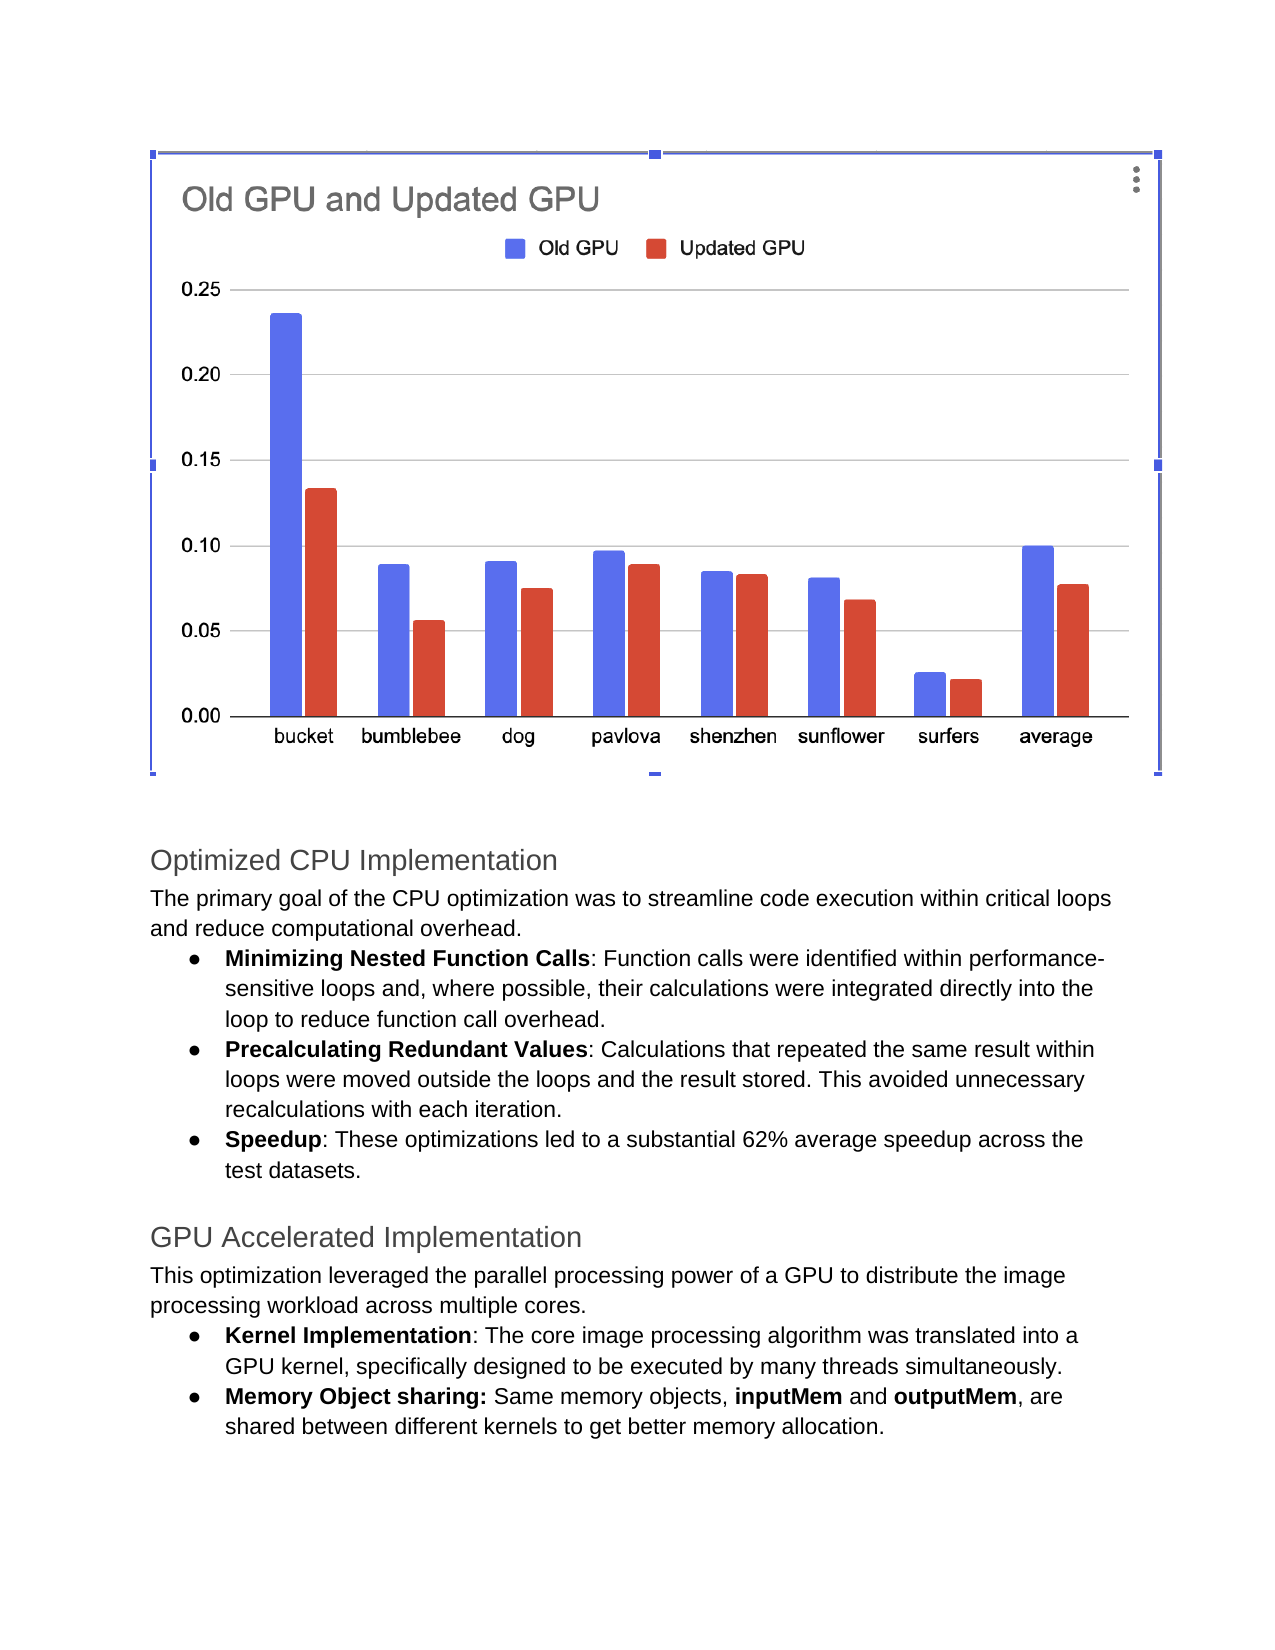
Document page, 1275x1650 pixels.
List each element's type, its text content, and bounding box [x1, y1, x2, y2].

list Speedup: These optimizations led to a substantial 62% average speedup across the test datasets. [187, 1126, 1125, 1183]
list Memory Object sharing: Same memory objects, inputMem and outputMem, are shared between different kernels to get better memory allocation. [187, 1383, 1125, 1439]
subtitle Optimized CPU Implementation [150, 843, 1125, 876]
picture [150, 150, 1163, 776]
list Kernel Implementation: The core image processing algorithm was translated into a GPU kernel, specifically designed to be executed by many threads simultaneously. [187, 1322, 1125, 1379]
subtitle GPU Accelerated Implementation [150, 1220, 1125, 1254]
text This optimization leveraged the parallel processing power of a GPU to distribute the image processing workload across multiple cores. [150, 1262, 1125, 1318]
list Minimizing Nested Function Calls: Function calls were identified within performance-sensitive loops and, where possible, their calculations were integrated directly into the loop to reduce function call overhead. [187, 945, 1125, 1032]
list Precalculating Redundant Values: Calculations that repeated the same result within loops were moved outside the loops and the result stored. This avoided unnecessary recalculations with each iteration. [187, 1036, 1125, 1122]
text The primary goal of the CPU optimization was to streamline code execution within critical loops and reduce computational overhead. [150, 885, 1125, 941]
